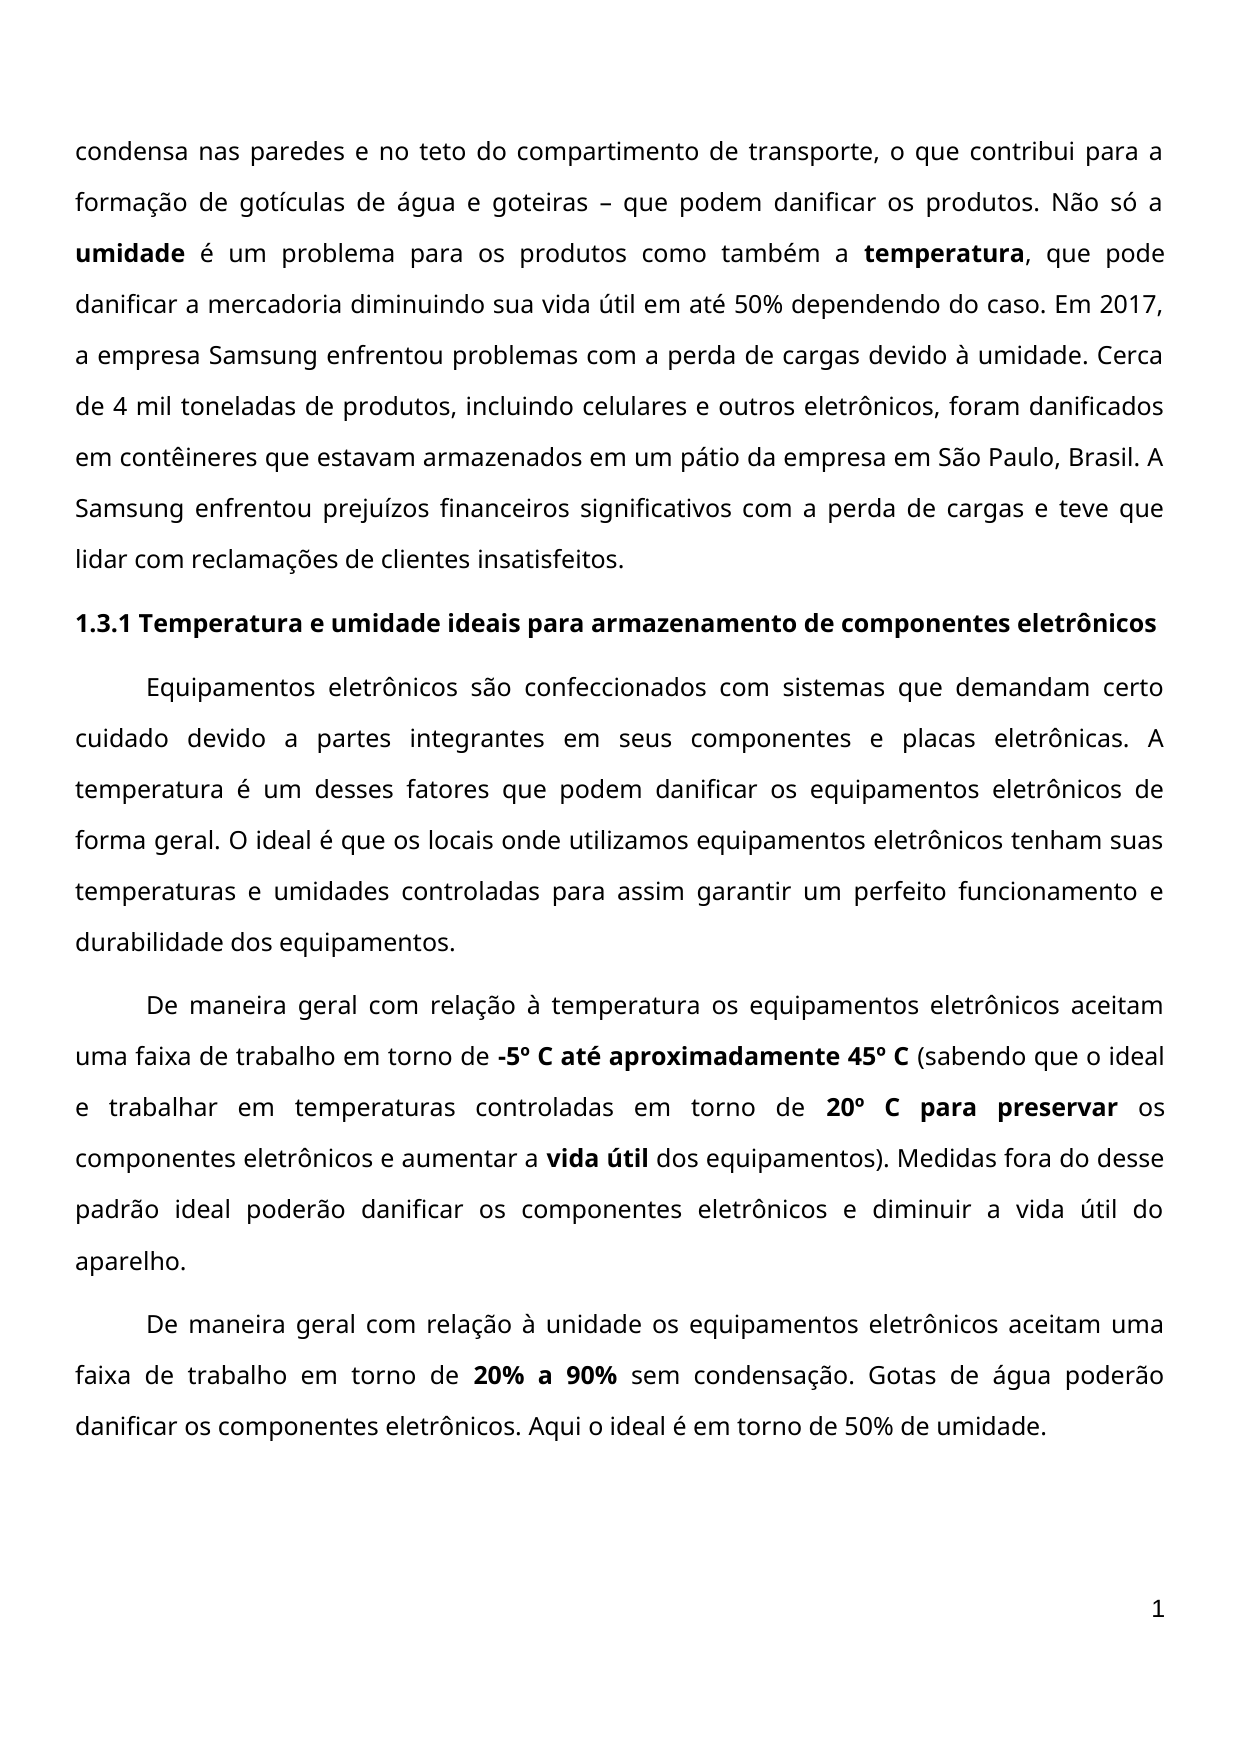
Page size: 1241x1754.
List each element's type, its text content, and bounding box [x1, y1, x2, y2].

text De maneira geral com relação à temperatura os equipamentos eletrônicos aceitam uma faixa de trabalho em torno de -5º C até aproximadamente 45º C (sabendo que o ideal e trabalhar em temperaturas controladas em torno de 20º C para preservar os componentes eletrônicos e aumentar a vida útil dos equipamentos). Medidas fora do desse padrão ideal poderão danificar os componentes eletrônicos e diminuir a vida útil do aparelho. [75, 988, 1165, 1277]
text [75, 134, 1165, 576]
text De maneira geral com relação à unidade os equipamentos eletrônicos aceitam uma faixa de trabalho em torno de 20% a 90% sem condensação. Gotas de água poderão danificar os componentes eletrônicos. Aqui o ideal é em torno de 50% de umidade. [75, 1307, 1165, 1443]
subtitle 1.3.1 Temperatura e umidade ideais para armazenamento de componentes eletrônicos [75, 606, 1165, 640]
text Equipamentos eletrônicos são confeccionados com sistemas que demandam certo cuidado devido a partes integrantes em seus componentes e placas eletrônicas. A temperatura é um desses fatores que podem danificar os equipamentos eletrônicos de forma geral. O ideal é que os locais onde utilizamos equipamentos eletrônicos tenham suas temperaturas e umidades controladas para assim garantir um perfeito funcionamento e durabilidade dos equipamentos. [75, 669, 1165, 958]
